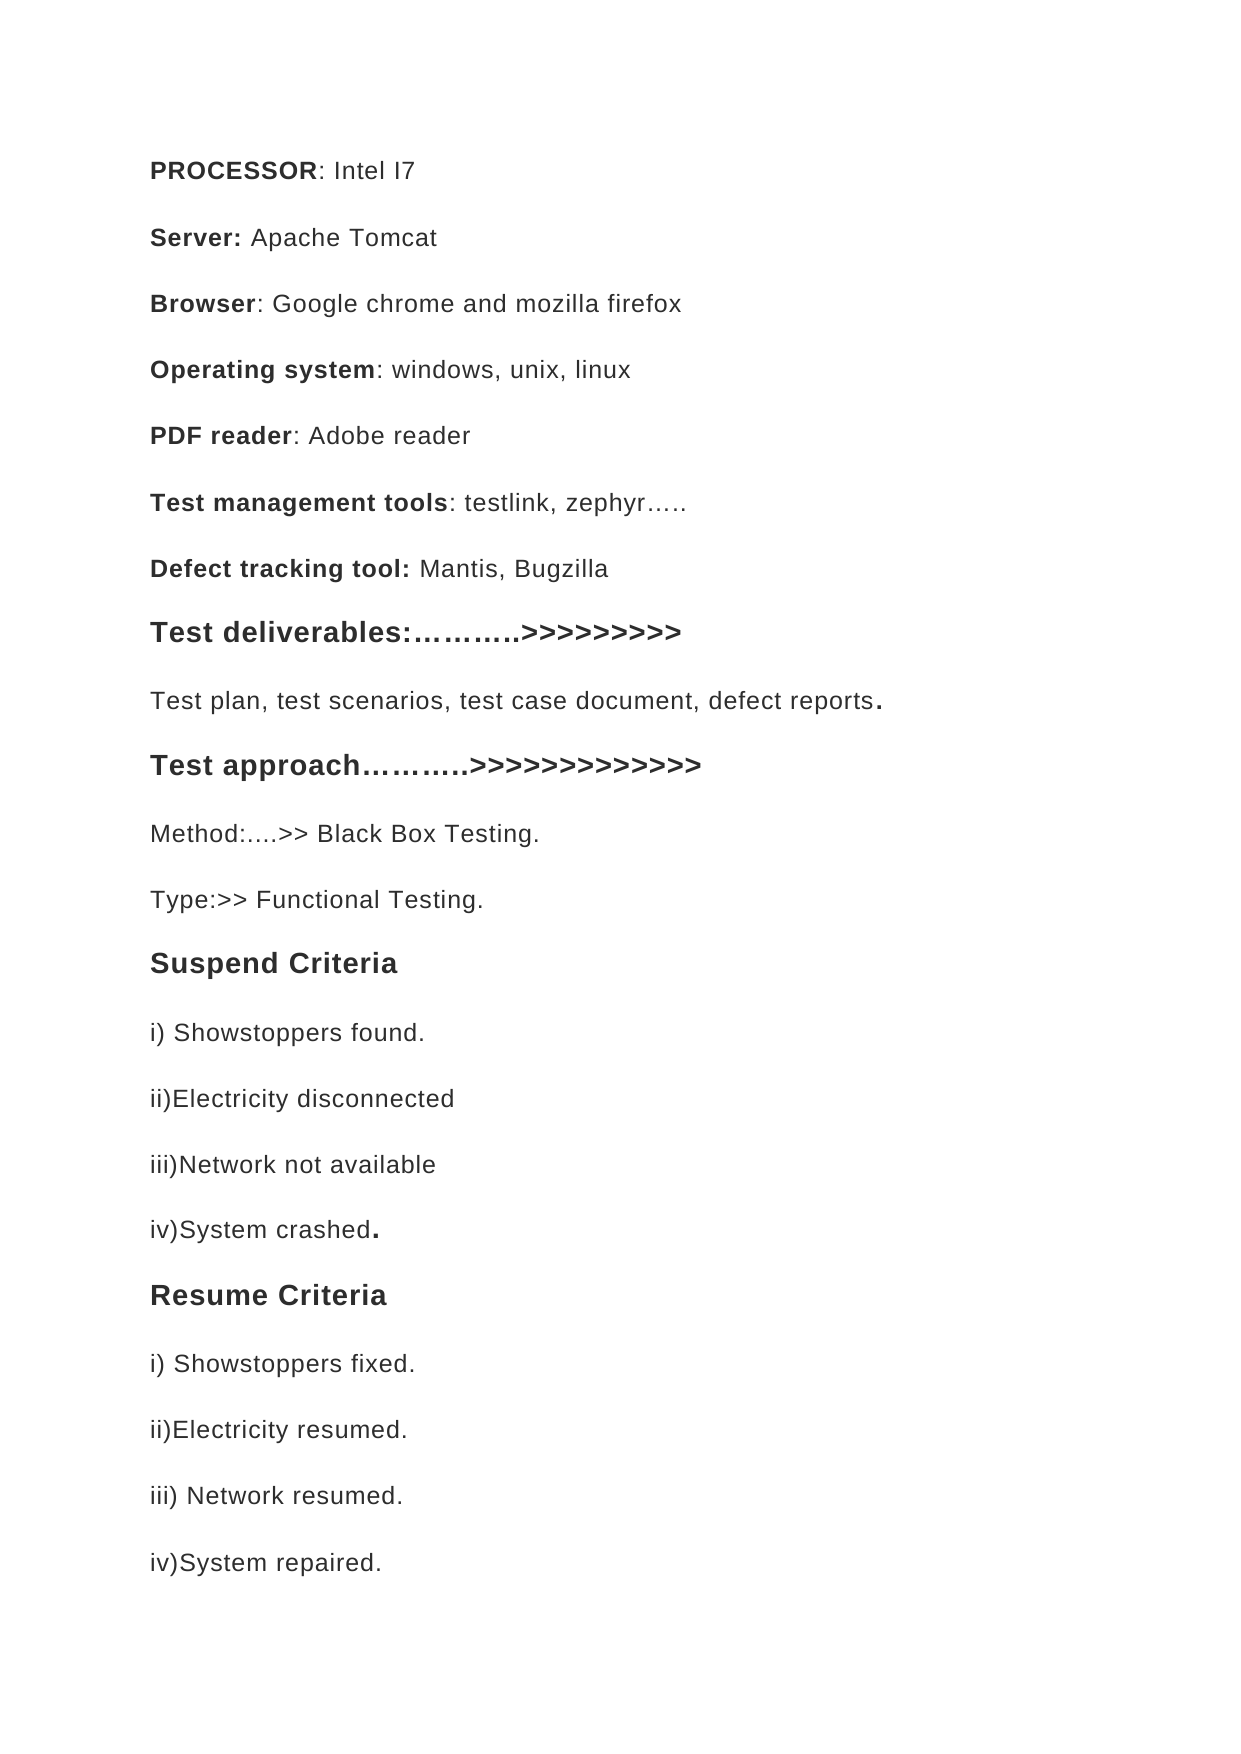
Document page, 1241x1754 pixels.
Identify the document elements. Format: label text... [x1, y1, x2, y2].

text PDF reader: Adobe reader [150, 415, 1090, 450]
text ii)Electricity resumed. [150, 1409, 1090, 1444]
text Defect tracking tool: Mantis, Bugzilla [150, 547, 1090, 582]
text PROCESSOR: Intel I7 [150, 150, 1090, 185]
text Test plan, test scenarios, test case document, defect reports. [150, 680, 1090, 715]
text Type:>> Functional Testing. [150, 879, 1090, 914]
text Suspend Criteria [150, 945, 1090, 980]
text Server: Apache Tomcat [150, 216, 1090, 251]
text Resume Criteria [150, 1276, 1090, 1311]
text iii)Network not available [150, 1144, 1090, 1179]
text iv)System crashed. [150, 1210, 1090, 1245]
text Browser: Google chrome and mozilla firefox [150, 282, 1090, 317]
text Test deliverables:………..>>>>>>>>> [150, 614, 1090, 649]
text iv)System repaired. [150, 1541, 1090, 1576]
text ii)Electricity disconnected [150, 1077, 1090, 1112]
text Test approach………..>>>>>>>>>>>>> [150, 746, 1090, 781]
text i) Showstoppers found. [150, 1011, 1090, 1046]
text Test management tools: testlink, zephyr….. [150, 481, 1090, 516]
text Method:....>> Black Box Testing. [150, 812, 1090, 847]
text Operating system: windows, unix, linux [150, 349, 1090, 384]
text i) Showstoppers fixed. [150, 1342, 1090, 1377]
text iii) Network resumed. [150, 1475, 1090, 1510]
